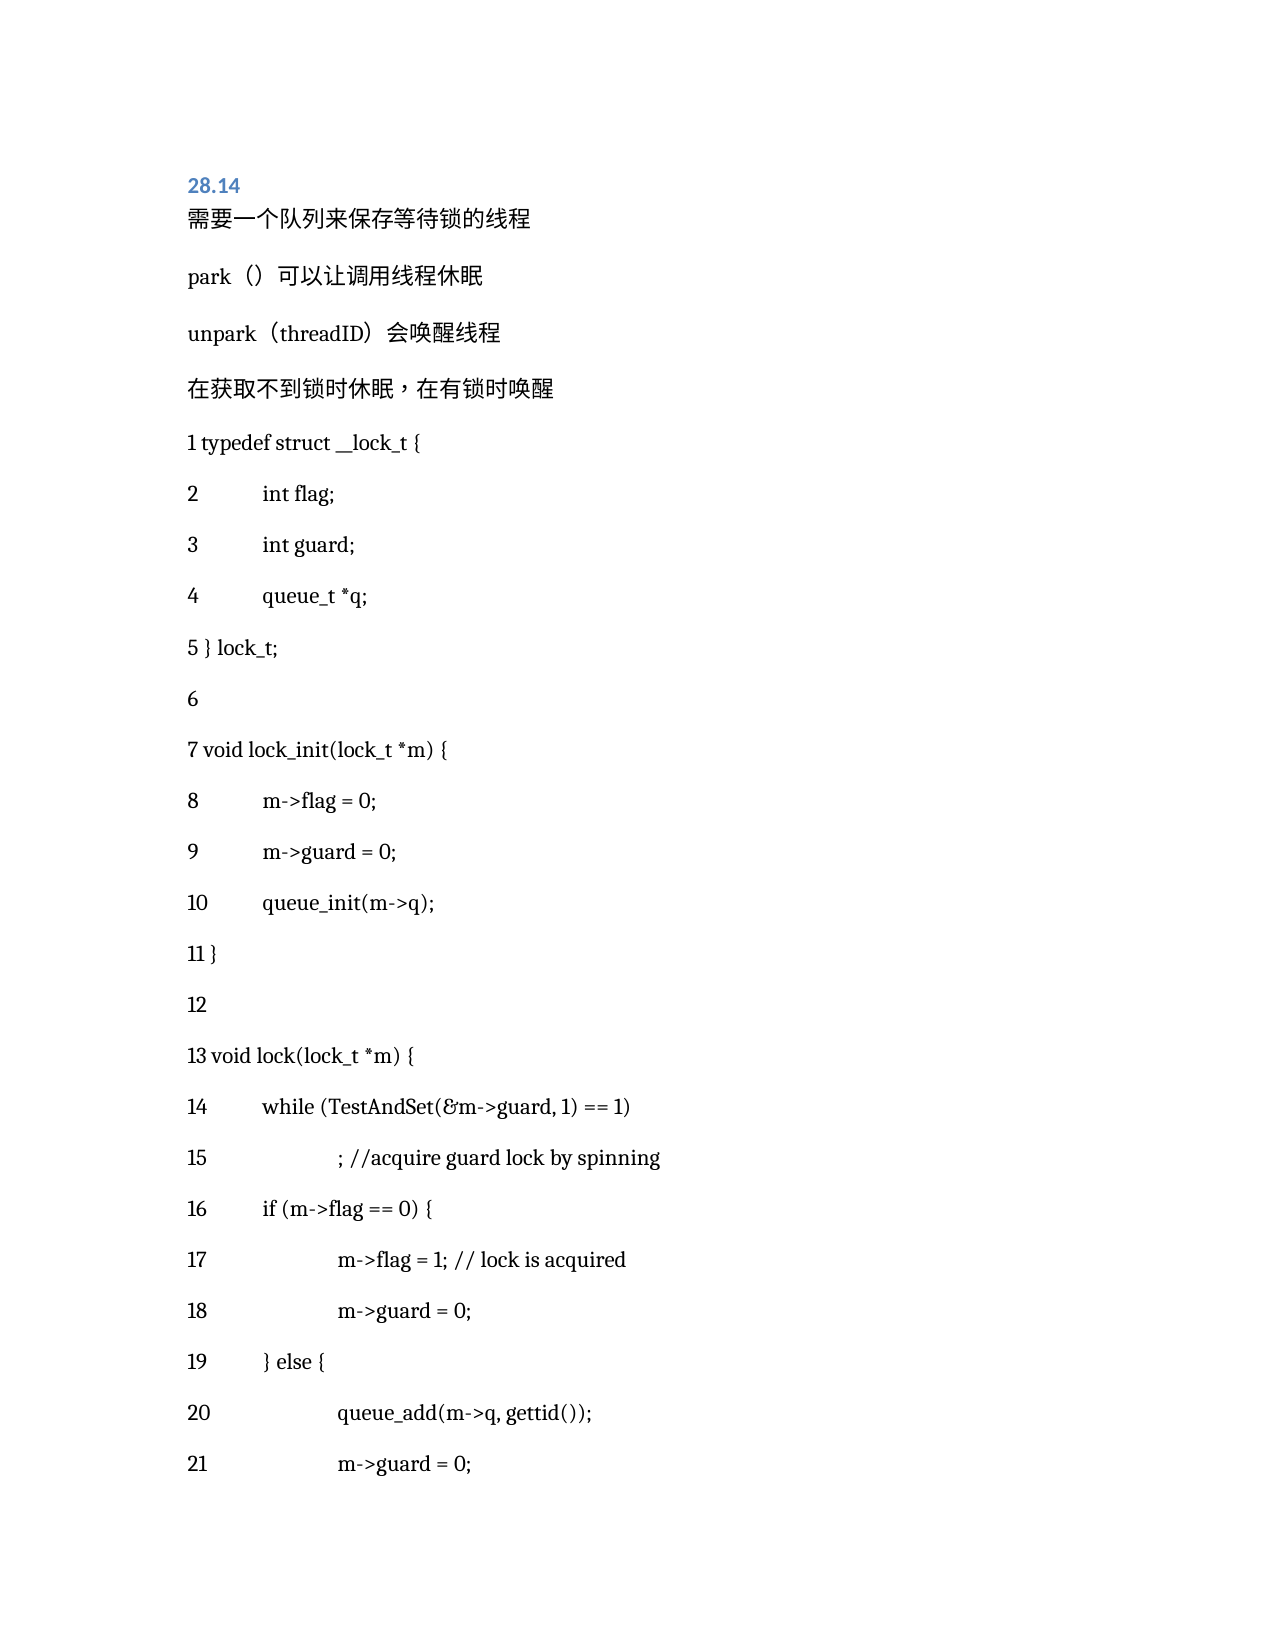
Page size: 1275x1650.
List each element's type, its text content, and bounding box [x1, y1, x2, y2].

text 21 m->guard = 0; [187, 1451, 1087, 1477]
text 8 m->flag = 0; [187, 787, 1087, 814]
text 11 } [187, 941, 1087, 967]
text 9 m->guard = 0; [187, 838, 1087, 865]
text 7 void lock_init(lock_t *m) { [187, 736, 1087, 763]
text 17 m->flag = 1; // lock is acquired [187, 1247, 1087, 1273]
text unpark（threadID）会唤醒线程 [187, 317, 1087, 348]
text 3 int guard; [187, 532, 1087, 558]
text 12 [187, 992, 1087, 1018]
text 19 } else { [187, 1349, 1087, 1375]
text 16 if (m->flag == 0) { [187, 1196, 1087, 1222]
text 在获取不到锁时休眠，在有锁时唤醒 [187, 373, 1087, 404]
text 6 [187, 685, 1087, 712]
text 2 int flag; [187, 481, 1087, 507]
text 10 queue_init(m->q); [187, 889, 1087, 916]
text 1 typedef struct __lock_t { [187, 430, 1087, 456]
text 4 queue_t *q; [187, 583, 1087, 609]
text park（）可以让调用线程休眠 [187, 260, 1087, 291]
text 15 ; //acquire guard lock by spinning [187, 1145, 1087, 1171]
text 5 } lock_t; [187, 634, 1087, 661]
text 13 void lock(lock_t *m) { [187, 1043, 1087, 1069]
text 14 while (TestAndSet(&m->guard, 1) == 1) [187, 1094, 1087, 1120]
text 需要一个队列来保存等待锁的线程 [187, 203, 1087, 234]
subtitle 28.14 [187, 171, 1087, 199]
text 18 m->guard = 0; [187, 1298, 1087, 1324]
text 20 queue_add(m->q, gettid()); [187, 1400, 1087, 1426]
